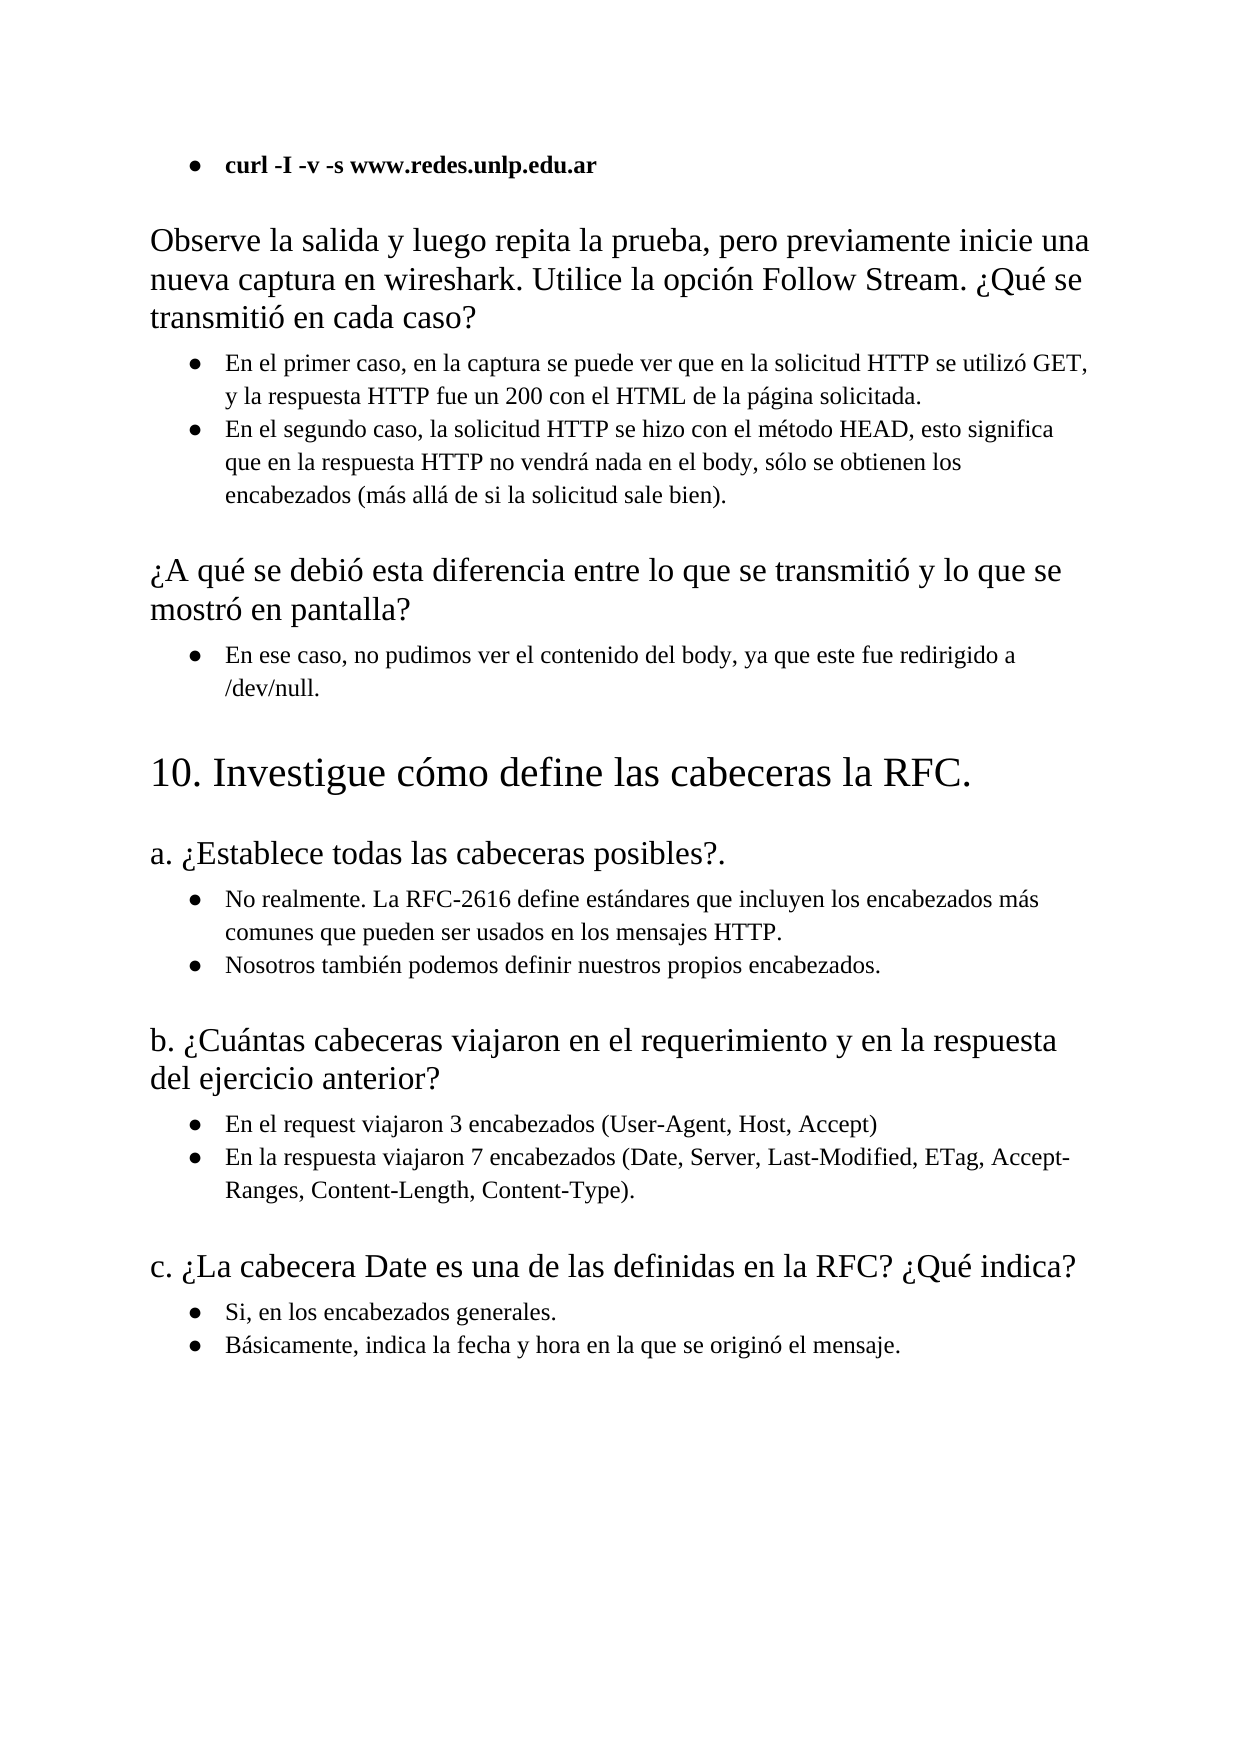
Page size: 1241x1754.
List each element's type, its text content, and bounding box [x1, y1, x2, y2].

list Nosotros también podemos definir nuestros propios encabezados. [187, 950, 1090, 978]
subtitle a. ¿Establece todas las cabeceras posibles?. [150, 833, 1090, 871]
subtitle b. ¿Cuántas cabeceras viajaron en el requerimiento y en la respuesta del ejercicio anterior? [150, 1020, 1090, 1097]
list En la respuesta viajaron 7 encabezados (Date, Server, Last-Modified, ETag, Accept-Ranges, Content-Length, Content-Type). [187, 1142, 1090, 1204]
list No realmente. La RFC-2616 define estándares que incluyen los encabezados más comunes que pueden ser usados en los mensajes HTTP. [187, 884, 1090, 946]
list En el segundo caso, la solicitud HTTP se hizo con el método HEAD, esto significa que en la respuesta HTTP no vendrá nada en el body, sólo se obtienen los encabezados (más allá de si la solicitud sale bien). [187, 414, 1090, 509]
subtitle 10. Investigue cómo define las cabeceras la RFC. [150, 747, 1090, 795]
list En el primer caso, en la captura se puede ver que en la solicitud HTTP se utilizó GET, y la respuesta HTTP fue un 200 con el HTML de la página solicitada. [187, 348, 1090, 410]
list En ese caso, no pudimos ver el contenido del body, ya que este fue redirigido a /dev/null. [187, 640, 1090, 702]
list curl -I -v -s www.redes.unlp.edu.ar [187, 150, 1090, 179]
list En el request viajaron 3 encabezados (User-Agent, Host, Accept) [187, 1109, 1090, 1138]
list Básicamente, indica la fecha y hora en la que se originó el mensaje. [187, 1330, 1090, 1359]
subtitle ¿A qué se debió esta diferencia entre lo que se transmitió y lo que se mostró en pantalla? [150, 551, 1090, 627]
subtitle c. ¿La cabecera Date es una de las definidas en la RFC? ¿Qué indica? [150, 1246, 1090, 1284]
list Si, en los encabezados generales. [187, 1297, 1090, 1326]
subtitle Observe la salida y luego repita la prueba, pero previamente inicie una nueva captura en wireshark. Utilice la opción Follow Stream. ¿Qué se transmitió en cada caso? [150, 221, 1090, 336]
